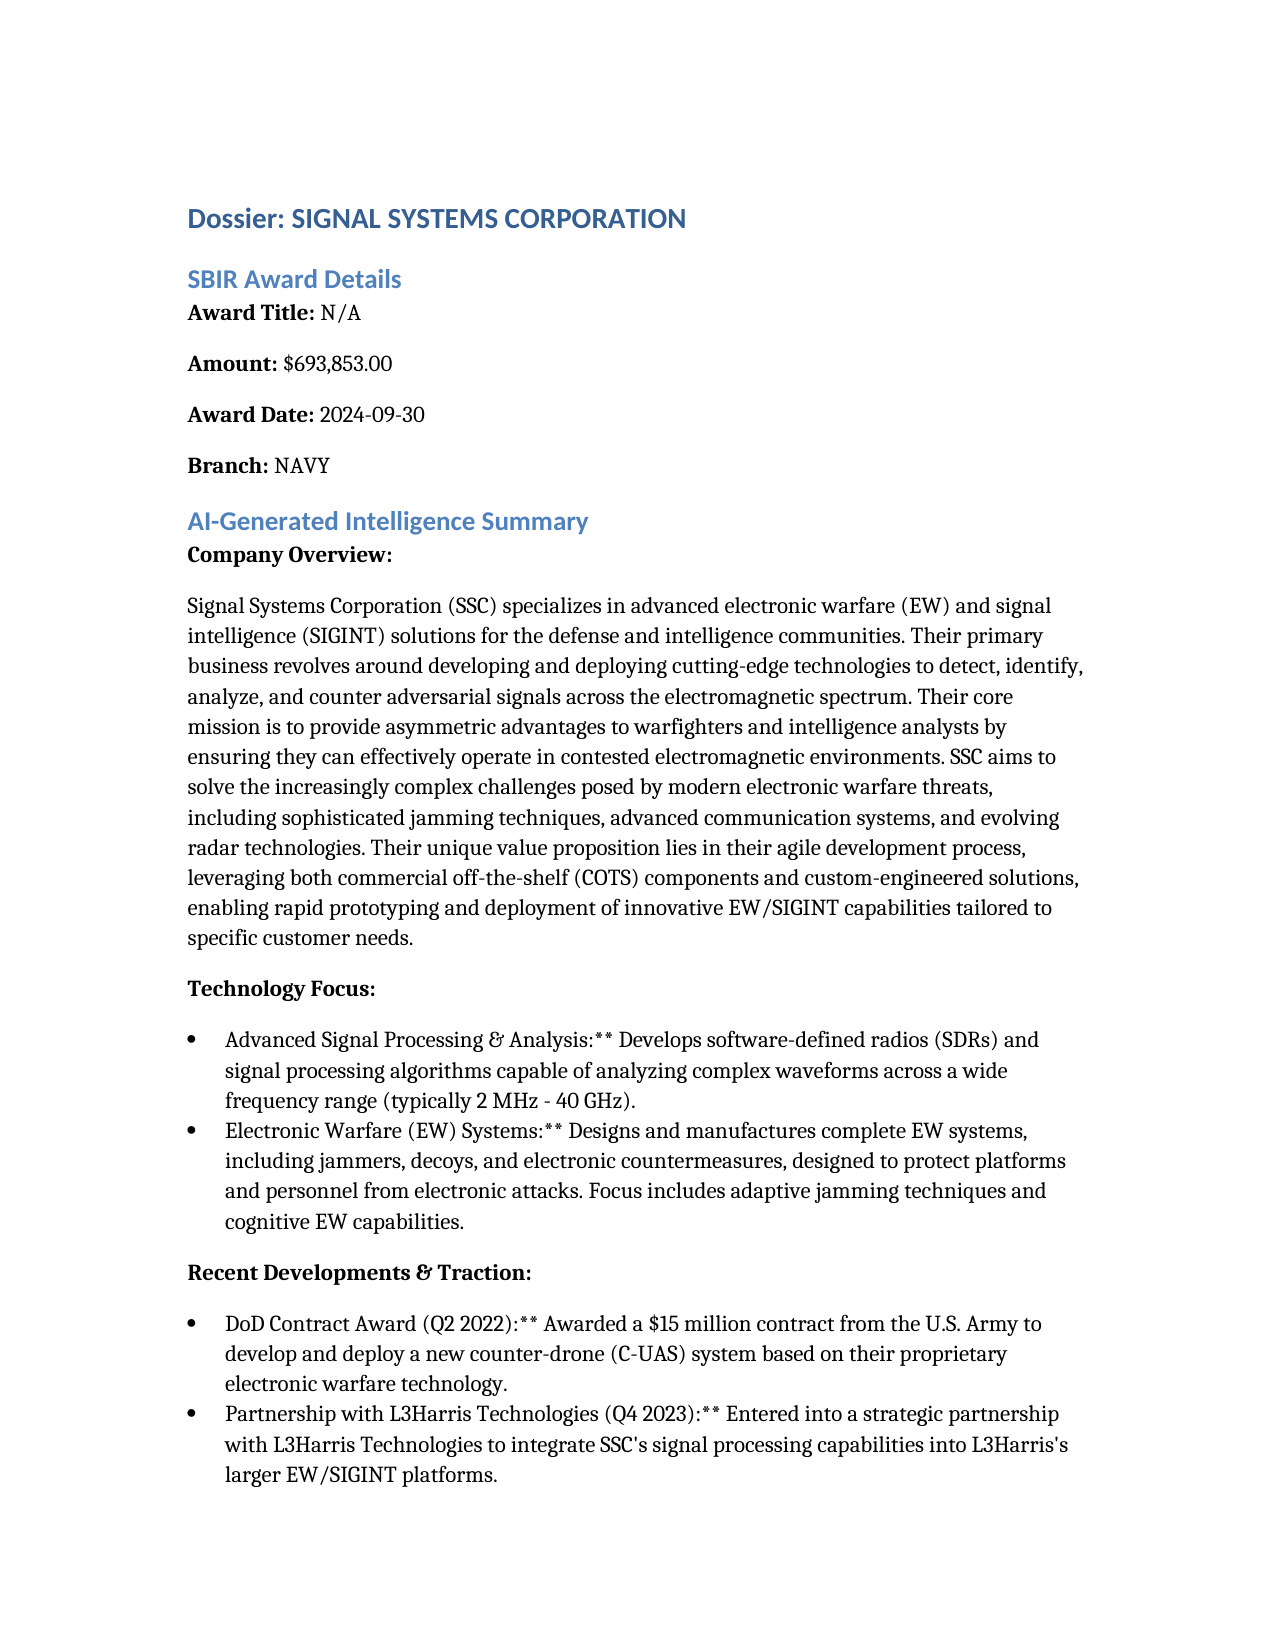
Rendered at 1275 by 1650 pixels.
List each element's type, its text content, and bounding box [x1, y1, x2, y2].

text Signal Systems Corporation (SSC) specializes in advanced electronic warfare (EW) and signal intelligence (SIGINT) solutions for the defense and intelligence communities. Their primary business revolves around developing and deploying cutting-edge technologies to detect, identify, analyze, and counter adversarial signals across the electromagnetic spectrum. Their core mission is to provide asymmetric advantages to warfighters and intelligence analysts by ensuring they can effectively operate in contested electromagnetic environments. SSC aims to solve the increasingly complex challenges posed by modern electronic warfare threats, including sophisticated jamming techniques, advanced communication systems, and evolving radar technologies. Their unique value proposition lies in their agile development process, leveraging both commercial off-the-shelf (COTS) components and custom-engineered solutions, enabling rapid prototyping and deployment of innovative EW/SIGINT capabilities tailored to specific customer needs. [187, 593, 1087, 951]
subtitle AI-Generated Intelligence Summary [187, 504, 1087, 537]
list Advanced Signal Processing & Analysis:** Develops software-defined radios (SDRs) and signal processing algorithms capable of analyzing complex waveforms across a wide frequency range (typically 2 MHz - 40 GHz). [187, 1027, 1087, 1114]
text Award Title: N/A [187, 300, 1087, 326]
text Technology Focus: [187, 976, 1087, 1002]
list DoD Contract Award (Q2 2022):** Awarded a $15 million contract from the U.S. Army to develop and deploy a new counter-drone (C-UAS) system based on their proprietary electronic warfare technology. [187, 1311, 1087, 1397]
text Recent Developments & Traction: [187, 1259, 1087, 1286]
text Company Overview: [187, 542, 1087, 568]
subtitle Dossier: SIGNAL SYSTEMS CORPORATION [187, 200, 1087, 236]
text Amount: $693,853.00 [187, 351, 1087, 377]
text Branch: NAVY [187, 453, 1087, 479]
text Award Date: 2024-09-30 [187, 402, 1087, 428]
subtitle SBIR Award Details [187, 262, 1087, 295]
list Partnership with L3Harris Technologies (Q4 2023):** Entered into a strategic partnership with L3Harris Technologies to integrate SSC's signal processing capabilities into L3Harris's larger EW/SIGINT platforms. [187, 1401, 1087, 1488]
list Electronic Warfare (EW) Systems:** Designs and manufactures complete EW systems, including jammers, decoys, and electronic countermeasures, designed to protect platforms and personnel from electronic attacks. Focus includes adaptive jamming techniques and cognitive EW capabilities. [187, 1118, 1087, 1235]
